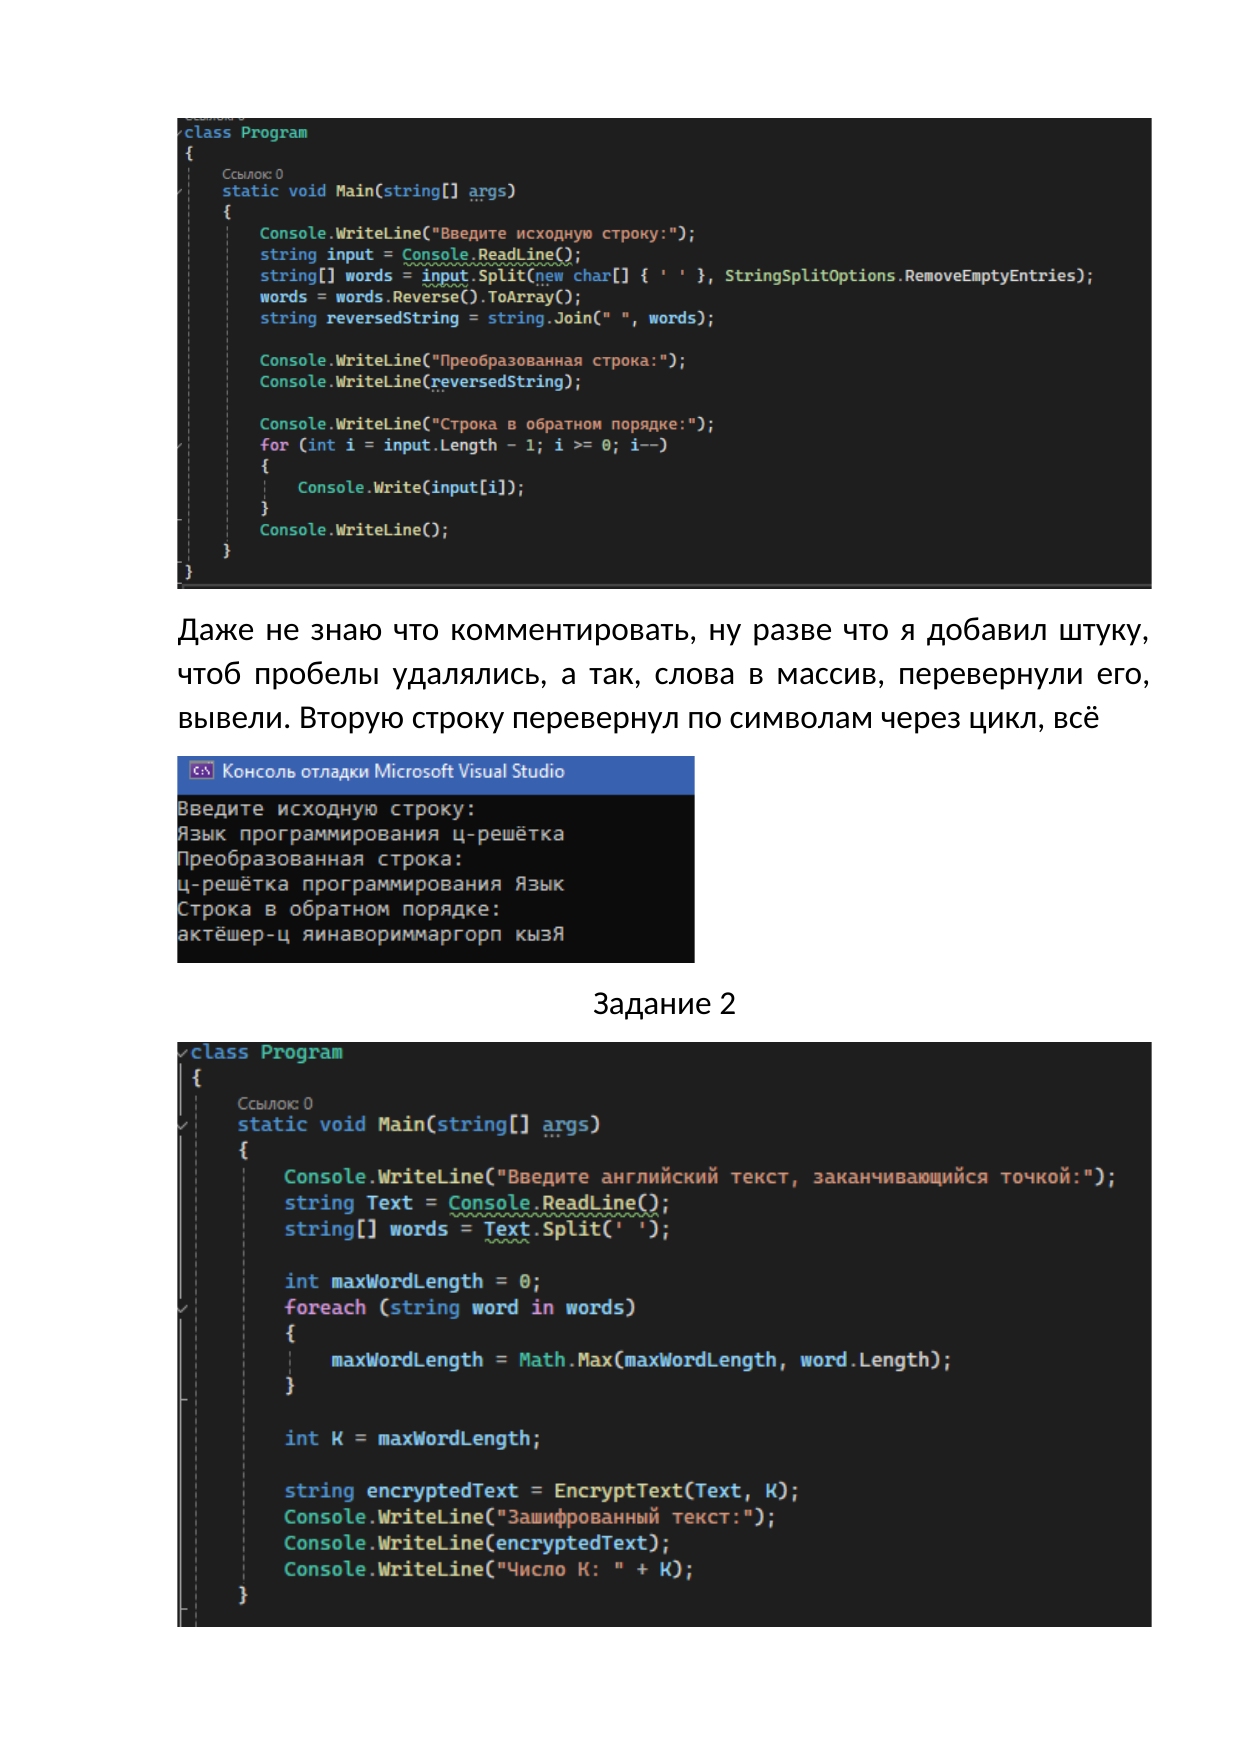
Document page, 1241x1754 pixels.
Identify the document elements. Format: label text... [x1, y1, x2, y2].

text Задание 2 [177, 982, 1152, 1022]
picture [177, 756, 695, 963]
picture [177, 118, 1152, 589]
picture [177, 1042, 1152, 1627]
text Даже не знаю что комментировать, ну разве что я добавил штуку, чтоб пробелы удалялись, а так, слова в массив, перевернули его, вывели. Вторую строку перевернул по символам через цикл, всё [177, 608, 1152, 736]
